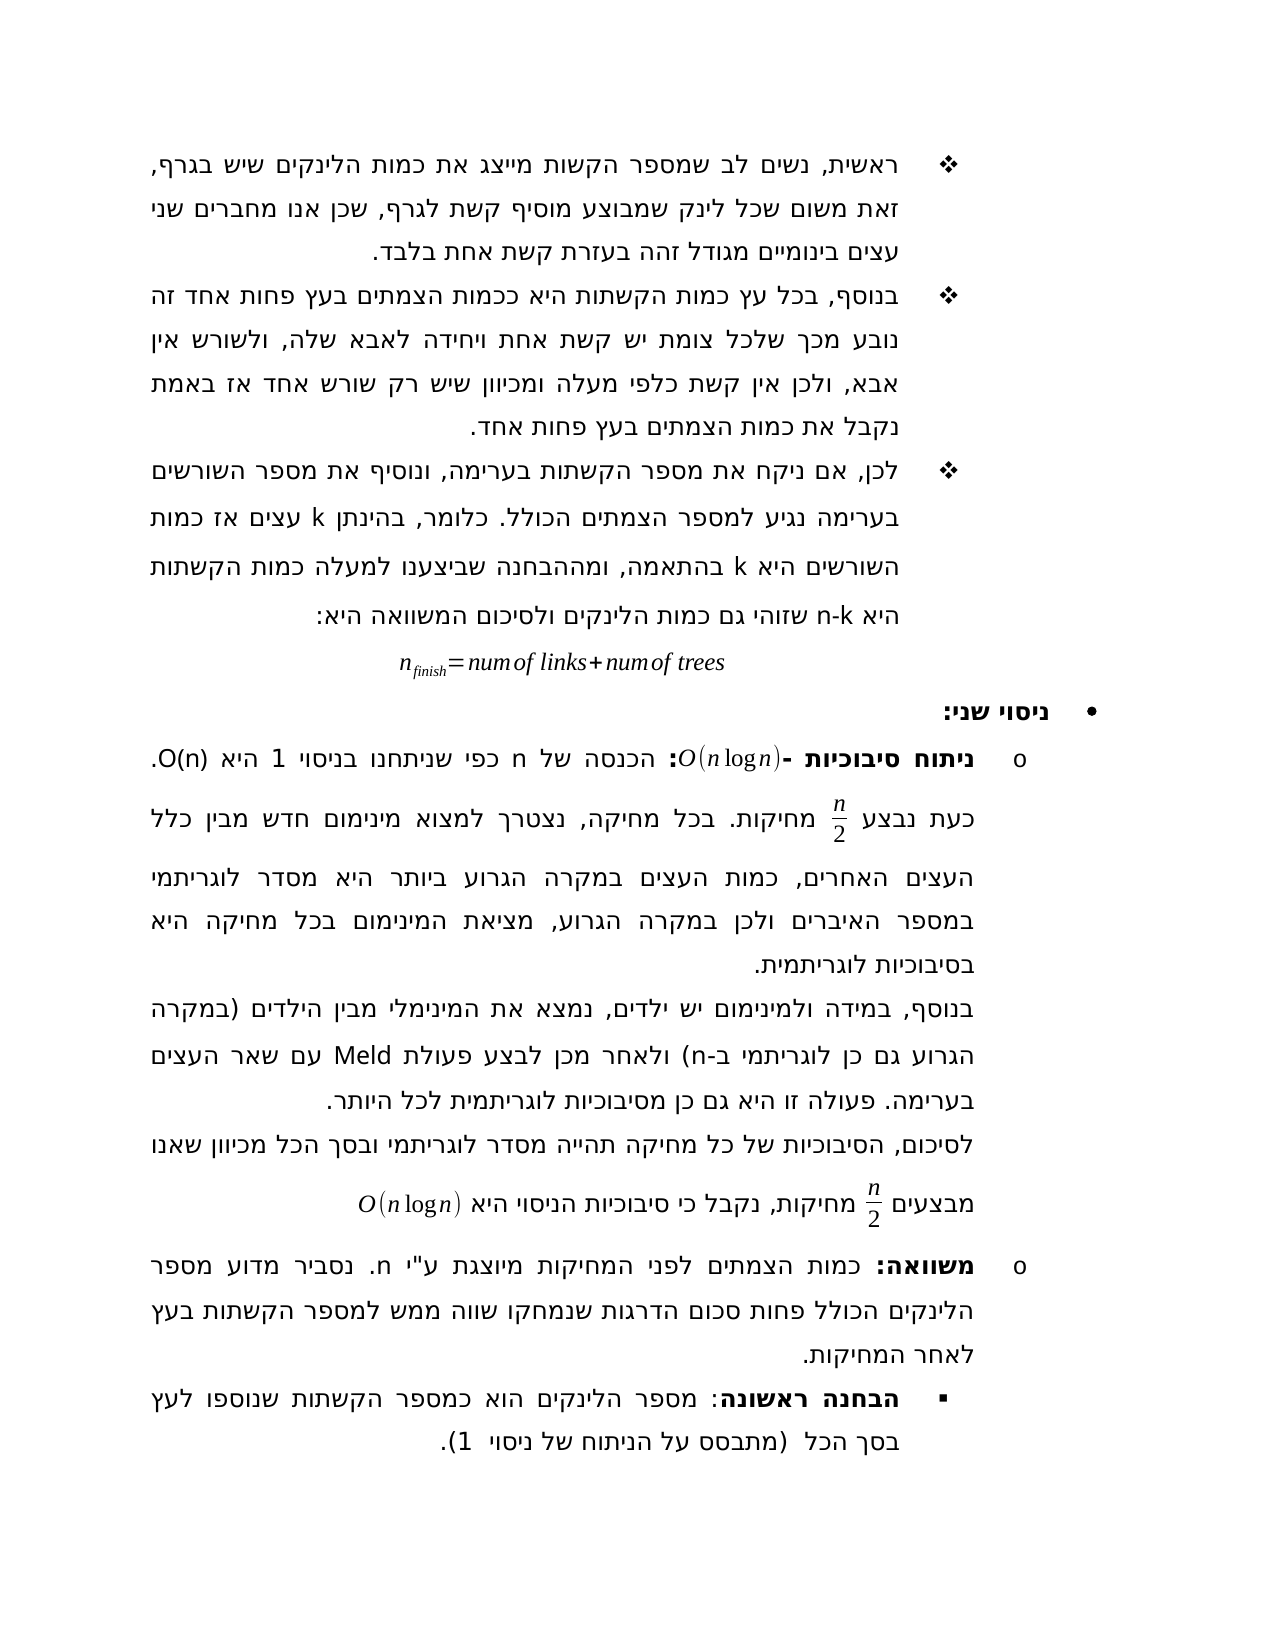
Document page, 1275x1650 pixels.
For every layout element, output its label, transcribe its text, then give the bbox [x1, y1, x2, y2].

list ניסוי שני: [150, 697, 1087, 726]
list בנוסף, בכל עץ כמות הקשתות היא ככמות הצמתים בעץ פחות אחד זה נובע מכך שלכל צומת יש קשת אחת ויחידה לאבא שלה, ולשורש אין אבא, ולכן אין קשת כלפי מעלה ומכיוון שיש רק שורש אחד אז באמת נקבל את כמות הצמתים בעץ פחות אחד. [150, 281, 937, 442]
list לכן, אם ניקח את מספר הקשתות בערימה, ונוסיף את מספר השורשים בערימה נגיע למספר הצמתים הכולל. כלומר, בהינתן k עצים אז כמות השורשים היא k בהתאמה, ומההבחנה שביצענו למעלה כמות הקשתות היא n-k שזוהי גם כמות הלינקים ולסיכום המשוואה היא: [150, 456, 937, 631]
list ניתוח סיבוכיות -: הכנסה של n כפי שניתחנו בניסוי 1 היא O(n). כעת נבצע מחיקות. בכל מחיקה, נצטרך למצוא מינימום חדש מבין כלל העצים האחרים, כמות העצים במקרה הגרוע ביותר היא מסדר לוגריתמי במספר האיברים ולכן במקרה הגרוע, מציאת המינימום בכל מחיקה היא בסיבוכיות לוגריתמית. [150, 740, 1012, 979]
list משוואה: כמות הצמתים לפני המחיקות מיוצגת ע"י n. נסביר מדוע מספר הלינקים הכולל פחות סכום הדרגות שנמחקו שווה ממש למספר הקשתות בעץ לאחר המחיקות. [150, 1247, 1012, 1369]
list בנוסף, במידה ולמינימום יש ילדים, נמצא את המינימלי מבין הילדים (במקרה הגרוע גם כן לוגריתמי ב-n) ולאחר מכן לבצע פעולת Meld עם שאר העצים בערימה. פעולה זו היא גם כן מסיבוכיות לוגריתמית לכל היותר. [150, 994, 975, 1116]
list לסיכום, הסיבוכיות של כל מחיקה תהייה מסדר לוגריתמי ובסך הכל מכיוון שאנו מבצעים מחיקות, נקבל כי סיבוכיות הניסוי היא [150, 1130, 975, 1233]
list ראשית, נשים לב שמספר הקשות מייצג את כמות הלינקים שיש בגרף, זאת משום שכל לינק שמבוצע מוסיף קשת לגרף, שכן אנו מחברים שני עצים בינומיים מגודל זהה בעזרת קשת אחת בלבד. [150, 150, 937, 267]
list הבחנה ראשונה: מספר הלינקים הוא כמספר הקשתות שנוספו לעץ בסך הכל (מתבסס על הניתוח של ניסוי 1). [150, 1384, 937, 1457]
